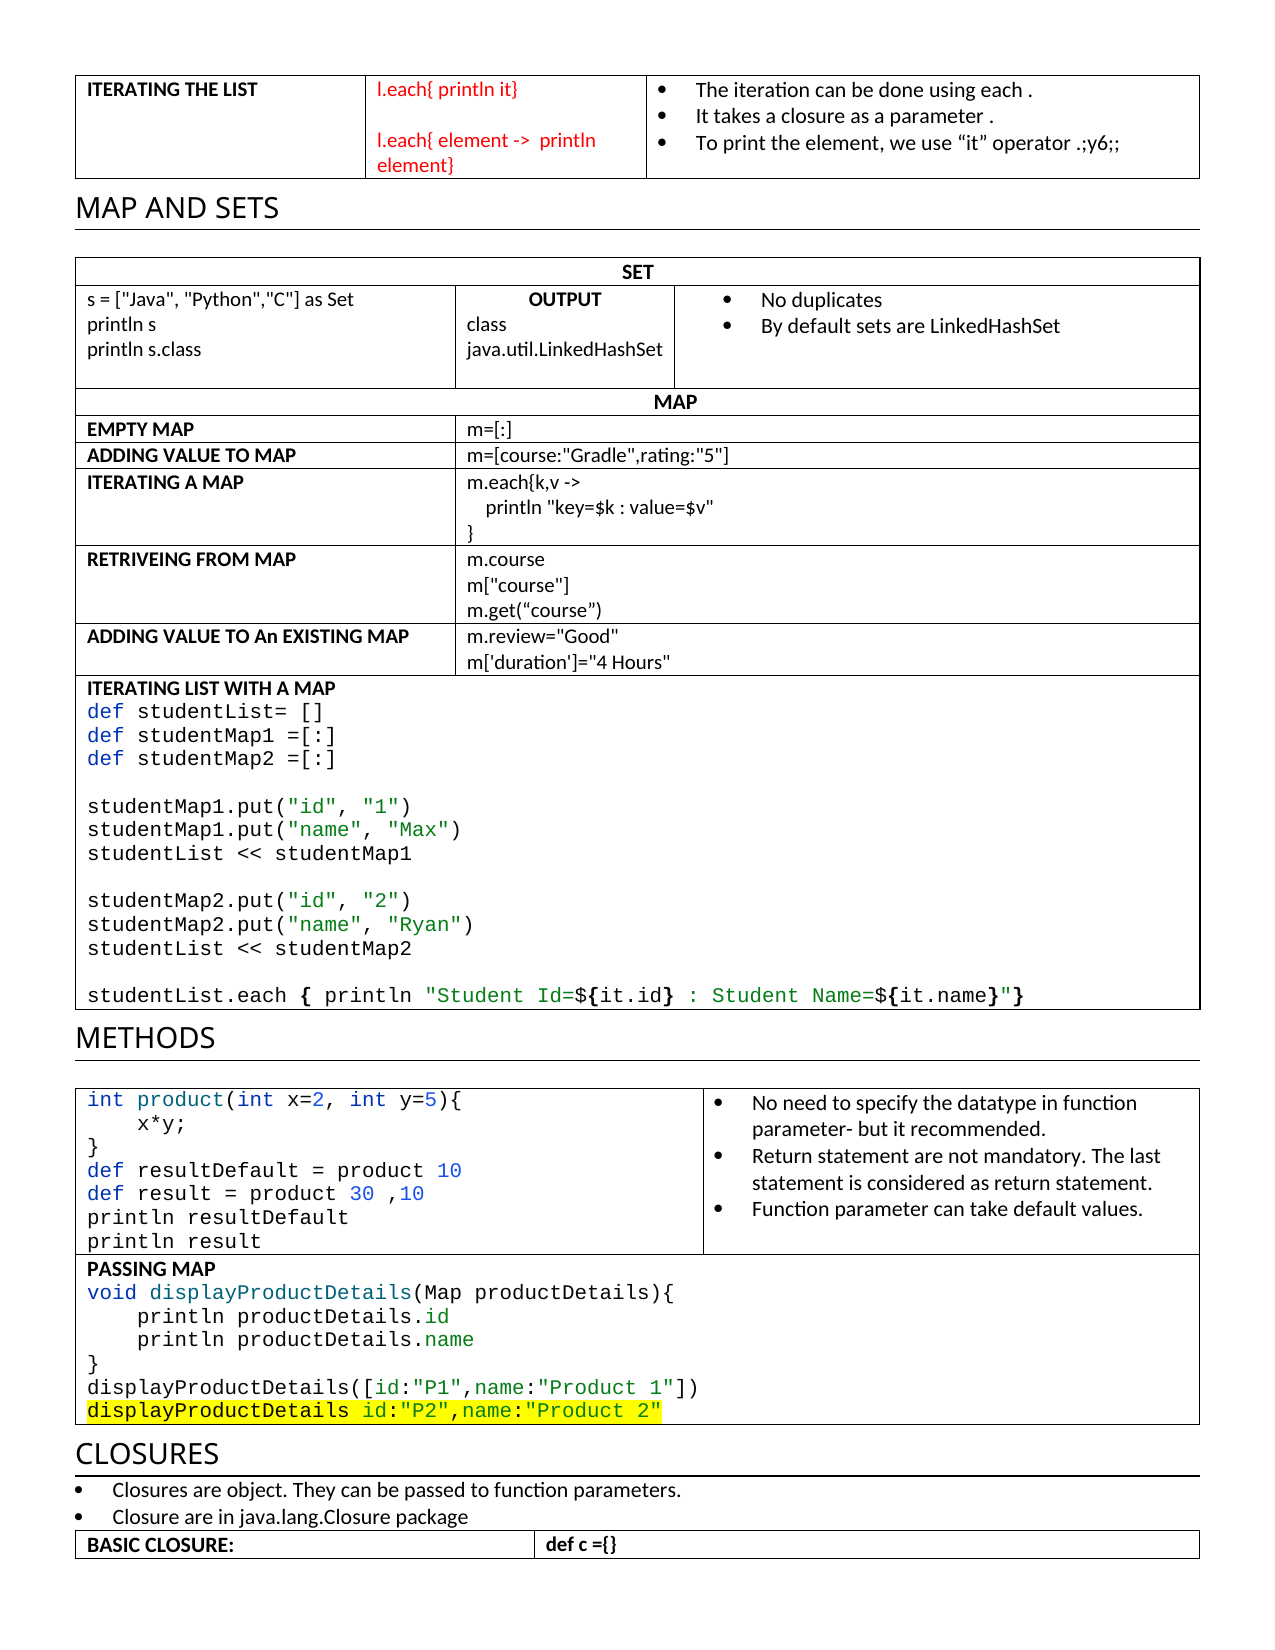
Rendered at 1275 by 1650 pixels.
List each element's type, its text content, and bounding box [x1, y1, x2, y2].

table_cell ITERATING A MAP [76, 469, 455, 545]
table_cell ADDING VALUE TO MAP [76, 443, 455, 468]
table_cell OUTPUT class java.util.LinkedHashSet [456, 286, 674, 387]
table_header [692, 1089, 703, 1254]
table_cell ADDING VALUE TO An EXISTING MAP [76, 624, 455, 674]
subtitle CLOSURES [75, 1433, 1200, 1475]
table_cell MAP [76, 389, 1199, 415]
subtitle MAP AND SETS [75, 187, 1200, 229]
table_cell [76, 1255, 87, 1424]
table_cell s = ["Java", "Python","C"] as Set println s println s.class [76, 286, 455, 387]
subtitle METHODS [75, 1018, 1200, 1060]
table_header def c ={} c instanceof Closure True [535, 1531, 1199, 1558]
table_cell ITERATING LIST WITH A MAP def studentList= [] def studentMap1 =[:] def studentMap2 =[:] studentMap1.put("id", "1") studentMap1.put("name", "Max") studentList << studentMap1 studentMap2.put("id", "2") studentMap2.put("name", "Ryan") studentList << studentMap2 studentList.each { println "Student Id=${it.id} : Student Name=${it.name}"} [76, 676, 1199, 1008]
table_cell The iteration can be done using each . It takes a closure as a parameter . To print the element, we use “it” operator .;y6;; [647, 76, 1199, 178]
table_cell m=[course:"Gradle",rating:"5"] [456, 443, 1199, 468]
table_cell ITERATING THE LIST [76, 76, 365, 178]
table_cell m.course m["course"] m.get(“course”) [456, 546, 1199, 623]
table_cell m=[:] [456, 416, 1199, 442]
table_cell m.each{k,v -> println "key=$k : value=$v" } [456, 469, 1199, 545]
table_cell RETRIVEING FROM MAP [76, 546, 455, 623]
table_header BASIC CLOSURE: “c” is an instance Closure Class. [76, 1531, 534, 1558]
table_cell m.review="Good" m['duration']="4 Hours" [456, 624, 1199, 674]
table_header No need to specify the datatype in function parameter- but it recommended. Return statement are not mandatory. The last statement is considered as return statement. Function parameter can take default values. [704, 1089, 1199, 1254]
list Closures are object. They can be passed to function parameters. [75, 1477, 1200, 1503]
table_cell EMPTY MAP [76, 416, 455, 442]
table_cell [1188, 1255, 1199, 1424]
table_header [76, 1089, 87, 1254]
table_cell l.each{ println it} l.each{ element -> println element} [366, 76, 646, 178]
table_cell No duplicates By default sets are LinkedHashSet [675, 286, 1199, 387]
table_header SET [76, 258, 1199, 285]
list Closure are in java.lang.Closure package [75, 1503, 1200, 1530]
